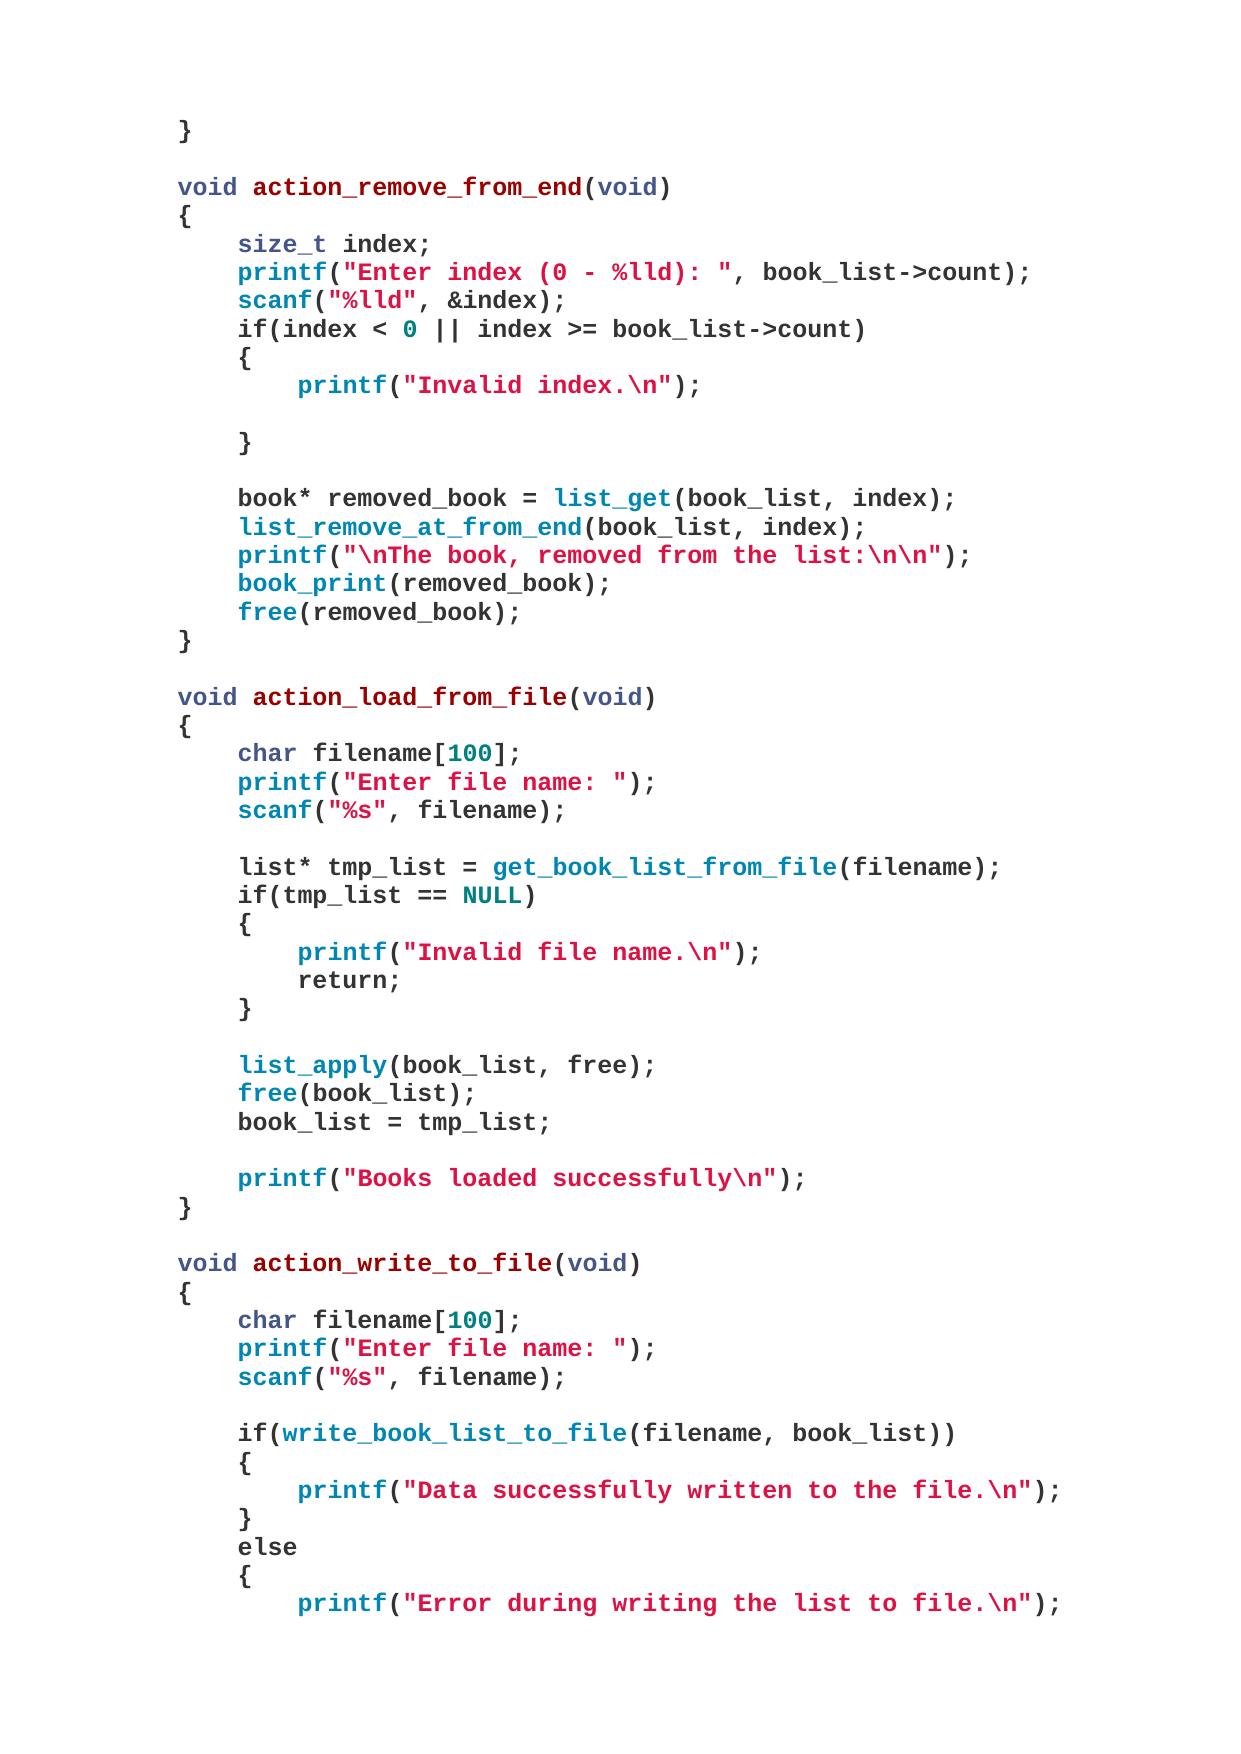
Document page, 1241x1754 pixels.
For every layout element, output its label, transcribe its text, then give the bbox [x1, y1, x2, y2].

text { [177, 1279, 1152, 1307]
text free(removed_book); [177, 599, 1152, 627]
text printf("Enter index (0 - %lld): ", book_list->count); [177, 260, 1152, 288]
text if(write_book_list_to_file(filename, book_list)) [177, 1421, 1152, 1449]
text printf("\nThe book, removed from the list:\n\n"); [177, 542, 1152, 571]
text scanf("%lld", &index); [177, 288, 1152, 316]
text free(book_list); [177, 1081, 1152, 1109]
text size_t index; [177, 231, 1152, 260]
text } [177, 627, 1152, 656]
text book* removed_book = list_get(book_list, index); [177, 486, 1152, 514]
text } [177, 996, 1152, 1024]
text book_list = tmp_list; [177, 1109, 1152, 1137]
text void action_load_from_file(void) [177, 684, 1152, 712]
text { [177, 345, 1152, 373]
text scanf("%s", filename); [177, 1364, 1152, 1392]
text printf("Error during writing the list to file.\n"); [177, 1591, 1152, 1619]
text } [177, 429, 1152, 458]
text printf("Books loaded successfully\n"); [177, 1166, 1152, 1194]
text if(tmp_list == NULL) [177, 882, 1152, 911]
text list* tmp_list = get_book_list_from_file(filename); [177, 854, 1152, 882]
text printf("Data successfully written to the file.\n"); [177, 1477, 1152, 1506]
text printf("Invalid index.\n"); [177, 373, 1152, 401]
text { [177, 1449, 1152, 1477]
text scanf("%s", filename); [177, 797, 1152, 826]
text list_apply(book_list, free); [177, 1052, 1152, 1081]
text } [177, 1194, 1152, 1222]
text printf("Invalid file name.\n"); [177, 939, 1152, 967]
text char filename[100]; [177, 741, 1152, 769]
text void action_remove_from_end(void) [177, 175, 1152, 203]
text else [177, 1534, 1152, 1562]
text printf("Enter file name: "); [177, 1336, 1152, 1364]
text char filename[100]; [177, 1307, 1152, 1336]
text printf("Enter file name: "); [177, 769, 1152, 797]
text return; [177, 967, 1152, 996]
text } [177, 1506, 1152, 1534]
text if(index < 0 || index >= book_list->count) [177, 316, 1152, 345]
text { [177, 1562, 1152, 1591]
text void action_write_to_file(void) [177, 1251, 1152, 1279]
text { [177, 203, 1152, 231]
text } [177, 118, 1152, 146]
text list_remove_at_from_end(book_list, index); [177, 514, 1152, 542]
text { [177, 712, 1152, 741]
text book_print(removed_book); [177, 571, 1152, 599]
text { [177, 911, 1152, 939]
